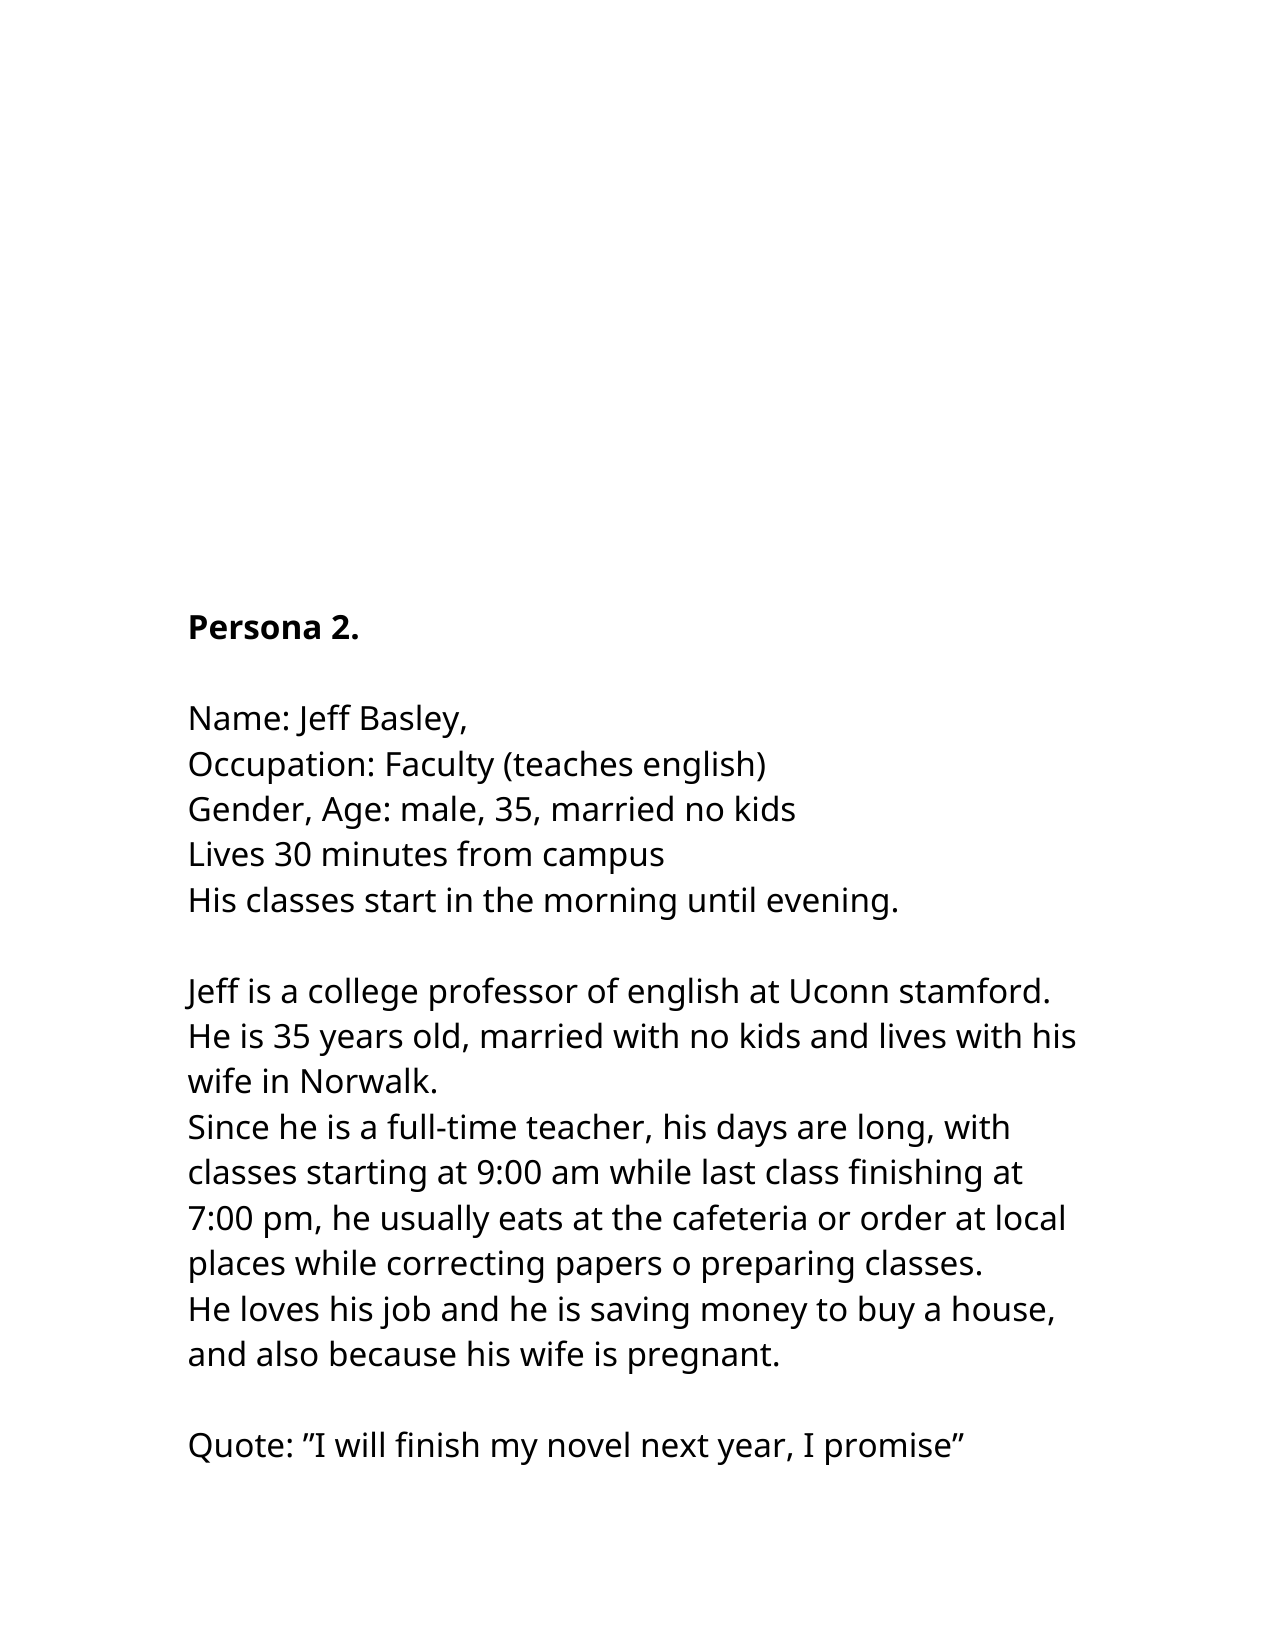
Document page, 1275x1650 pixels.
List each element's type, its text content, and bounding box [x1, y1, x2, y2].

text Lives 30 minutes from campus [187, 831, 1087, 877]
text He loves his job and he is saving money to buy a house, and also because his wife is pregnant. [187, 1285, 1087, 1376]
text Name: Jeff Basley, [187, 695, 1087, 740]
text Persona 2. [187, 604, 1087, 649]
text Gender, Age: male, 35, married no kids [187, 786, 1087, 831]
text Jeff is a college professor of english at Uconn stamford. He is 35 years old, married with no kids and lives with his wife in Norwalk. [187, 967, 1087, 1104]
text Quote: ”I will finish my novel next year, I promise” [187, 1422, 1087, 1467]
text Since he is a full-time teacher, his days are long, with classes starting at 9:00 am while last class finishing at 7:00 pm, he usually eats at the cafeteria or order at local places while correcting papers o preparing classes. [187, 1104, 1087, 1285]
text Occupation: Faculty (teaches english) [187, 740, 1087, 786]
text His classes start in the morning until evening. [187, 877, 1087, 922]
